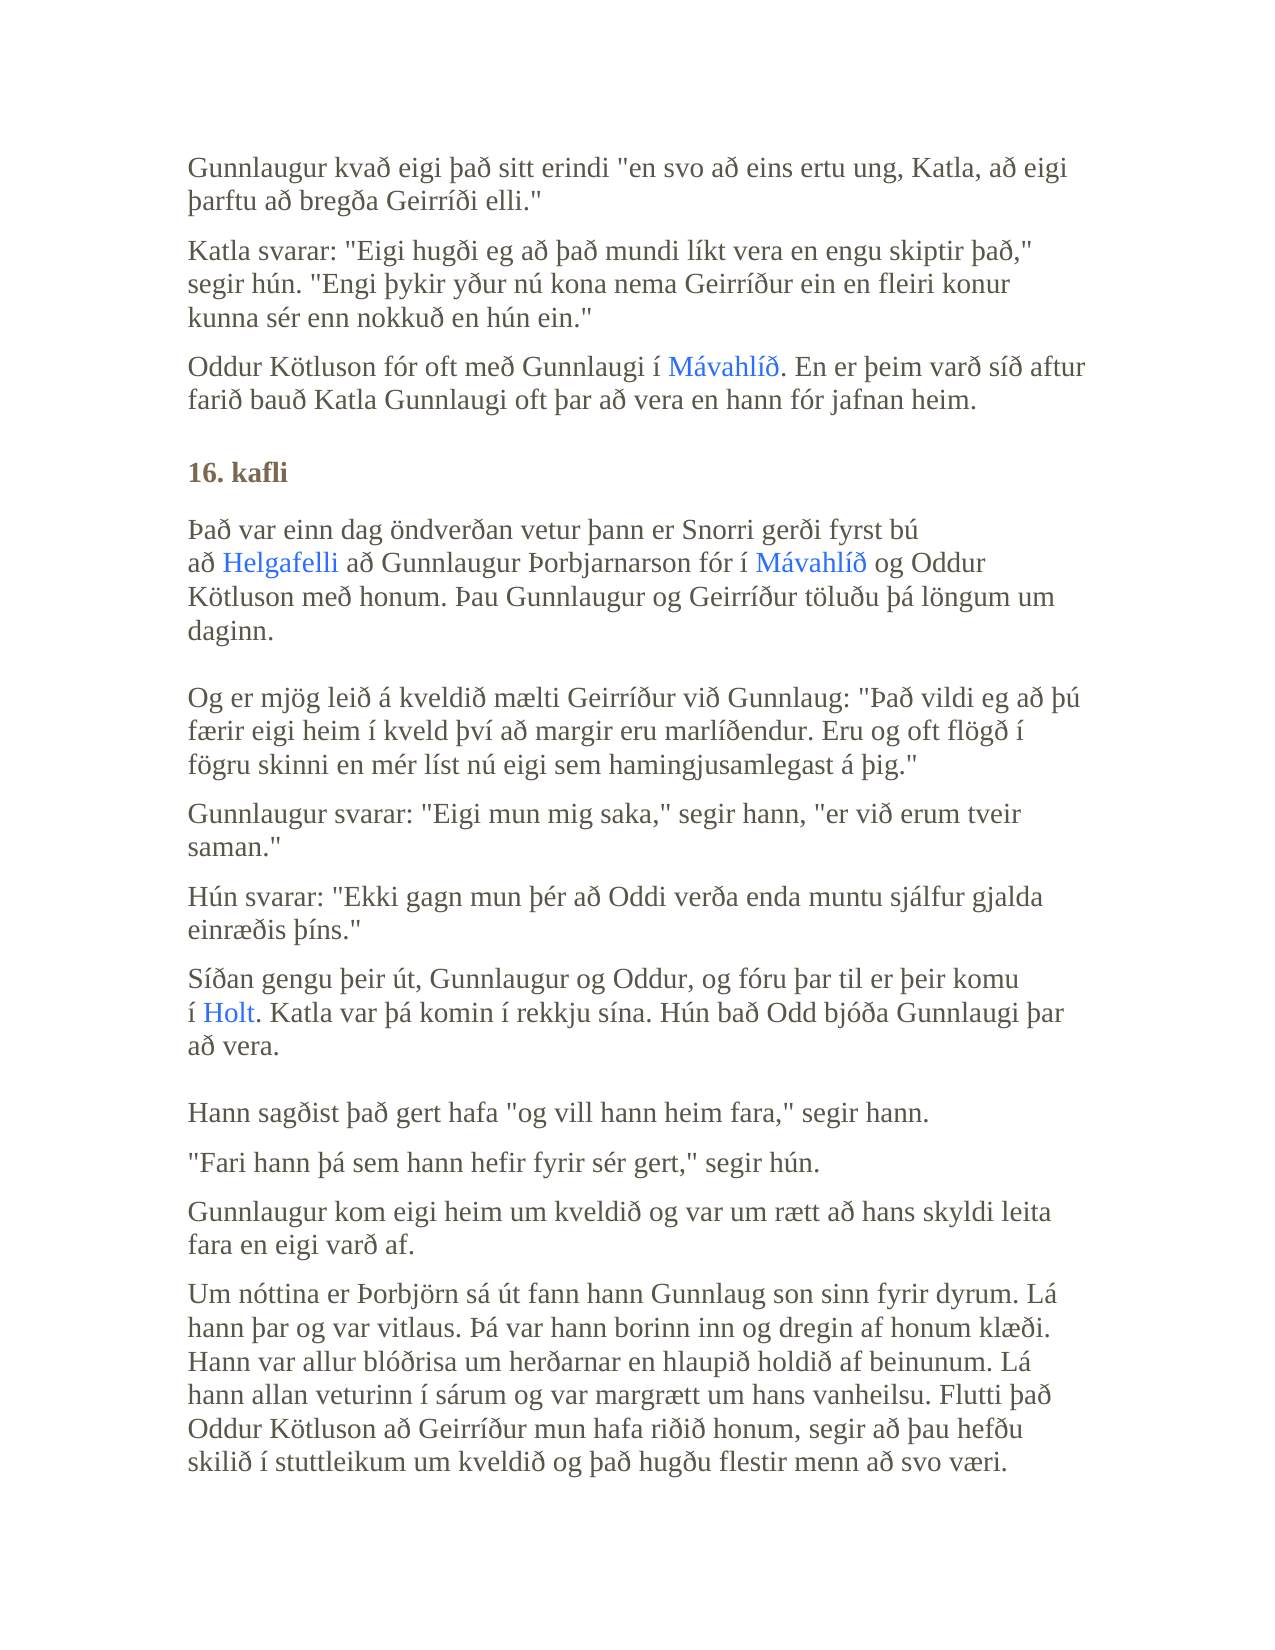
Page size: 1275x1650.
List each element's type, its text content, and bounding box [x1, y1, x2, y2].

text Hún svarar: "Ekki gagn mun þér að Oddi verða enda muntu sjálfur gjalda einræðis þíns." [187, 879, 1087, 946]
text "Fari hann þá sem hann hefir fyrir sér gert," segir hún. [187, 1145, 1087, 1178]
text Katla svarar: "Eigi hugði eg að það mundi líkt vera en engu skiptir það," segir hún. "Engi þykir yður nú kona nema Geirríður ein en fleiri konur kunna sér enn nokkuð en hún ein." [187, 233, 1087, 333]
text Hann sagðist það gert hafa "og vill hann heim fara," segir hann. [187, 1096, 1087, 1129]
text Um nóttina er Þorbjörn sá út fann hann Gunnlaug son sinn fyrir dyrum. Lá hann þar og var vitlaus. Þá var hann borinn inn og dregin af honum klæði. Hann var allur blóðrisa um herðarnar en hlaupið holdið af beinunum. Lá hann allan veturinn í sárum og var margrætt um hans vanheilsu. Flutti það Oddur Kötluson að Geirríður mun hafa riðið honum, segir að þau hefðu skilið í stuttleikum um kveldið og það hugðu flestir menn að svo væri. [187, 1277, 1087, 1478]
text Oddur Kötluson fór oft með Gunnlaugi í Mávahlíð. En er þeim varð síð aftur farið bauð Katla Gunnlaugi oft þar að vera en hann fór jafnan heim. [187, 349, 1087, 416]
text Síðan gengu þeir út, Gunnlaugur og Oddur, og fóru þar til er þeir komu í Holt. Katla var þá komin í rekkju sína. Hún bað Odd bjóða Gunnlaugi þar að vera. [187, 961, 1087, 1062]
text Gunnlaugur svarar: "Eigi mun mig saka," segir hann, "er við erum tveir saman." [187, 796, 1087, 863]
text Gunnlaugur kom eigi heim um kveldið og var um rætt að hans skyldi leita fara en eigi varð af. [187, 1194, 1087, 1261]
text Gunnlaugur kvað eigi það sitt erindi "en svo að eins ertu ung, Katla, að eigi þarftu að bregða Geirríði elli." [187, 150, 1087, 217]
text 16. kafli [187, 455, 1087, 489]
text Og er mjög leið á kveldið mælti Geirríður við Gunnlaug: "Það vildi eg að þú færir eigi heim í kveld því að margir eru marlíðendur. Eru og oft flögð í fögru skinni en mér líst nú eigi sem hamingjusamlegast á þig." [187, 680, 1087, 780]
text Það var einn dag öndverðan vetur þann er Snorri gerði fyrst bú að Helgafelli að Gunnlaugur Þorbjarnarson fór í Mávahlíð og Oddur Kötluson með honum. Þau Gunnlaugur og Geirríður töluðu þá löngum um daginn. [187, 512, 1087, 646]
